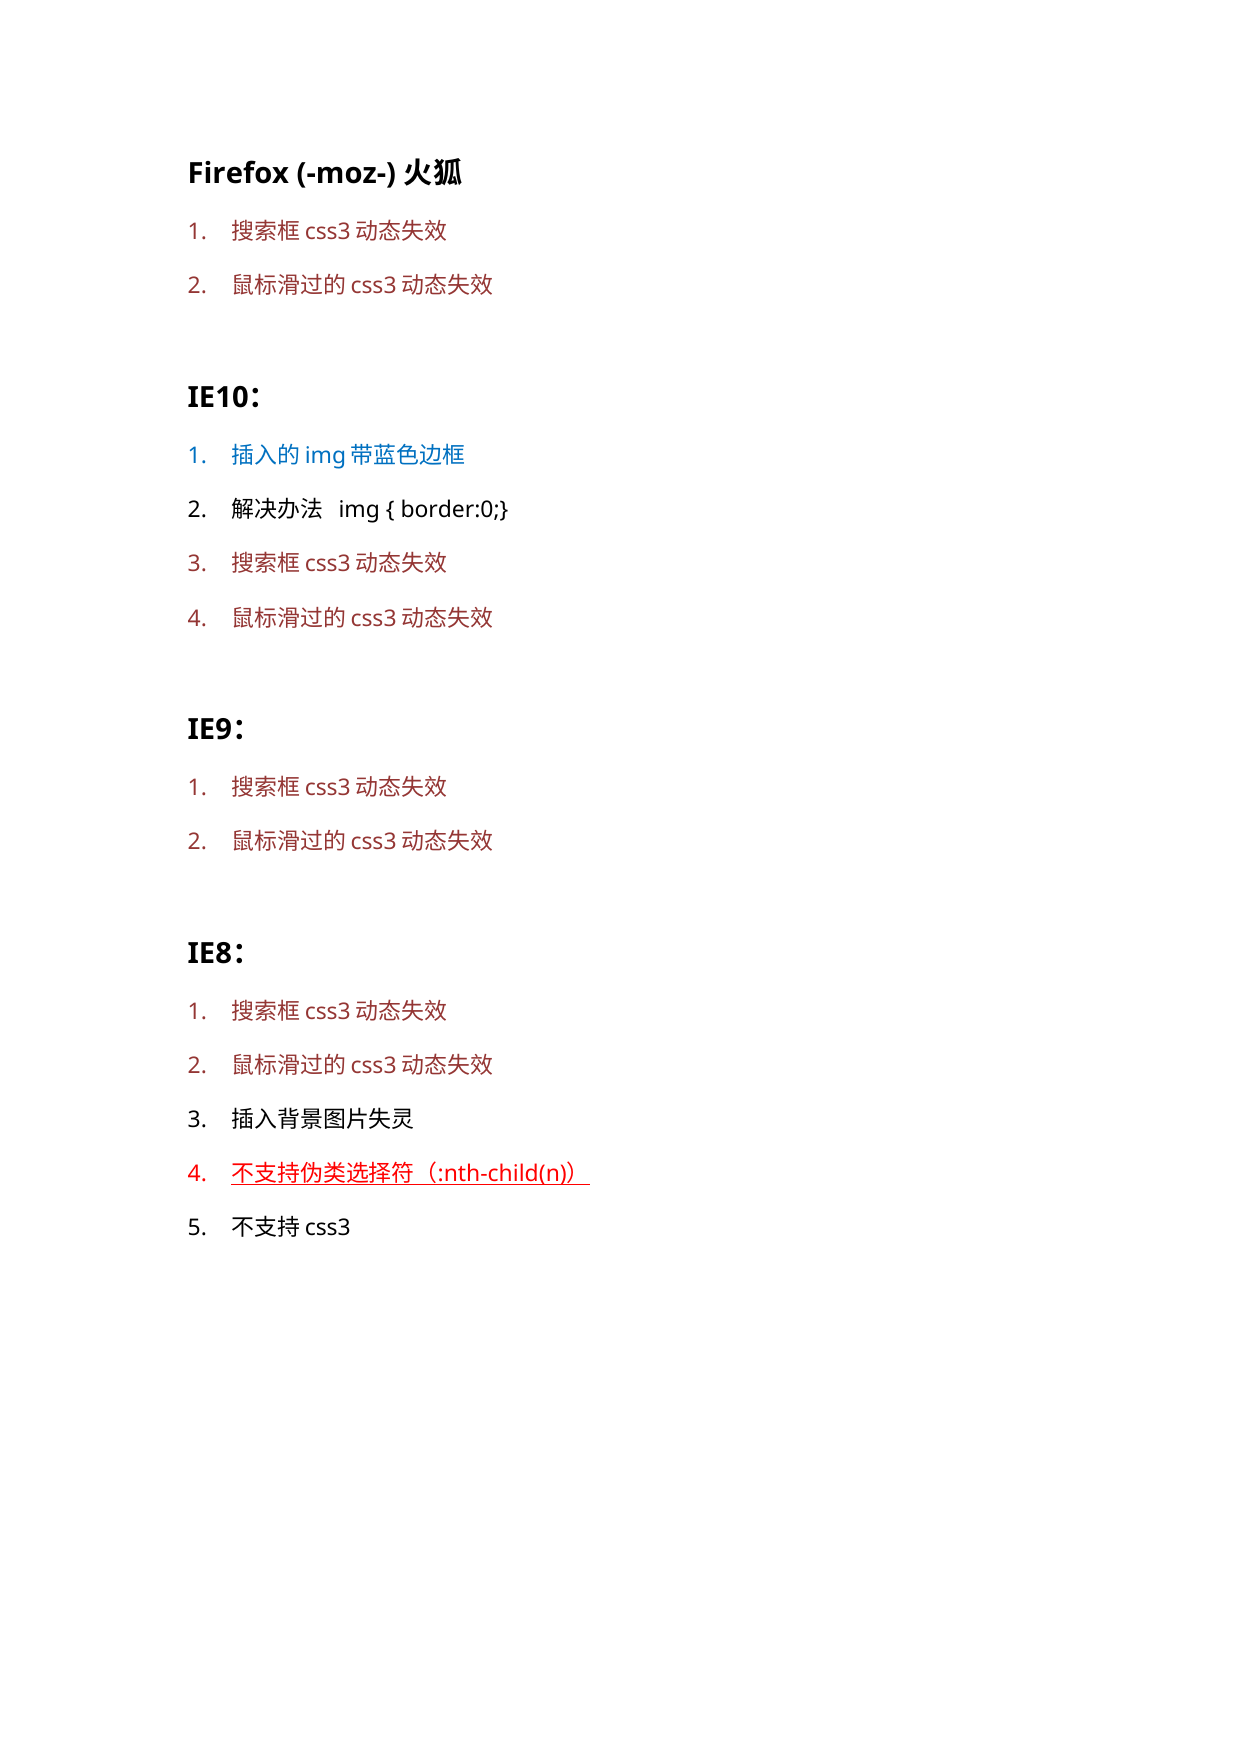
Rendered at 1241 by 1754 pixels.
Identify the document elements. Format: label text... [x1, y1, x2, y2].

list 鼠标滑过的css3动态失效 [187, 267, 1053, 301]
list 搜索框css3动态失效 [187, 769, 1053, 802]
list 搜索框css3动态失效 [187, 545, 1053, 578]
list 搜索框css3动态失效 [187, 992, 1053, 1026]
text IE9： [187, 706, 1053, 748]
text Firefox (-moz-) 火狐 [187, 150, 1053, 192]
list 插入背景图片失灵 [187, 1101, 1053, 1134]
list 不支持css3 [187, 1209, 1053, 1242]
text IE10： [187, 374, 1053, 416]
list 不支持伪类选择符（:nth-child(n)） [187, 1155, 1053, 1188]
list 搜索框css3动态失效 [187, 213, 1053, 247]
list 插入的img带蓝色边框 [187, 437, 1053, 470]
list 鼠标滑过的css3动态失效 [187, 599, 1053, 633]
list 鼠标滑过的css3动态失效 [187, 823, 1053, 856]
text IE8： [187, 929, 1053, 972]
list 解决办法 img { border:0;} [187, 491, 1053, 524]
list 鼠标滑过的css3动态失效 [187, 1047, 1053, 1080]
